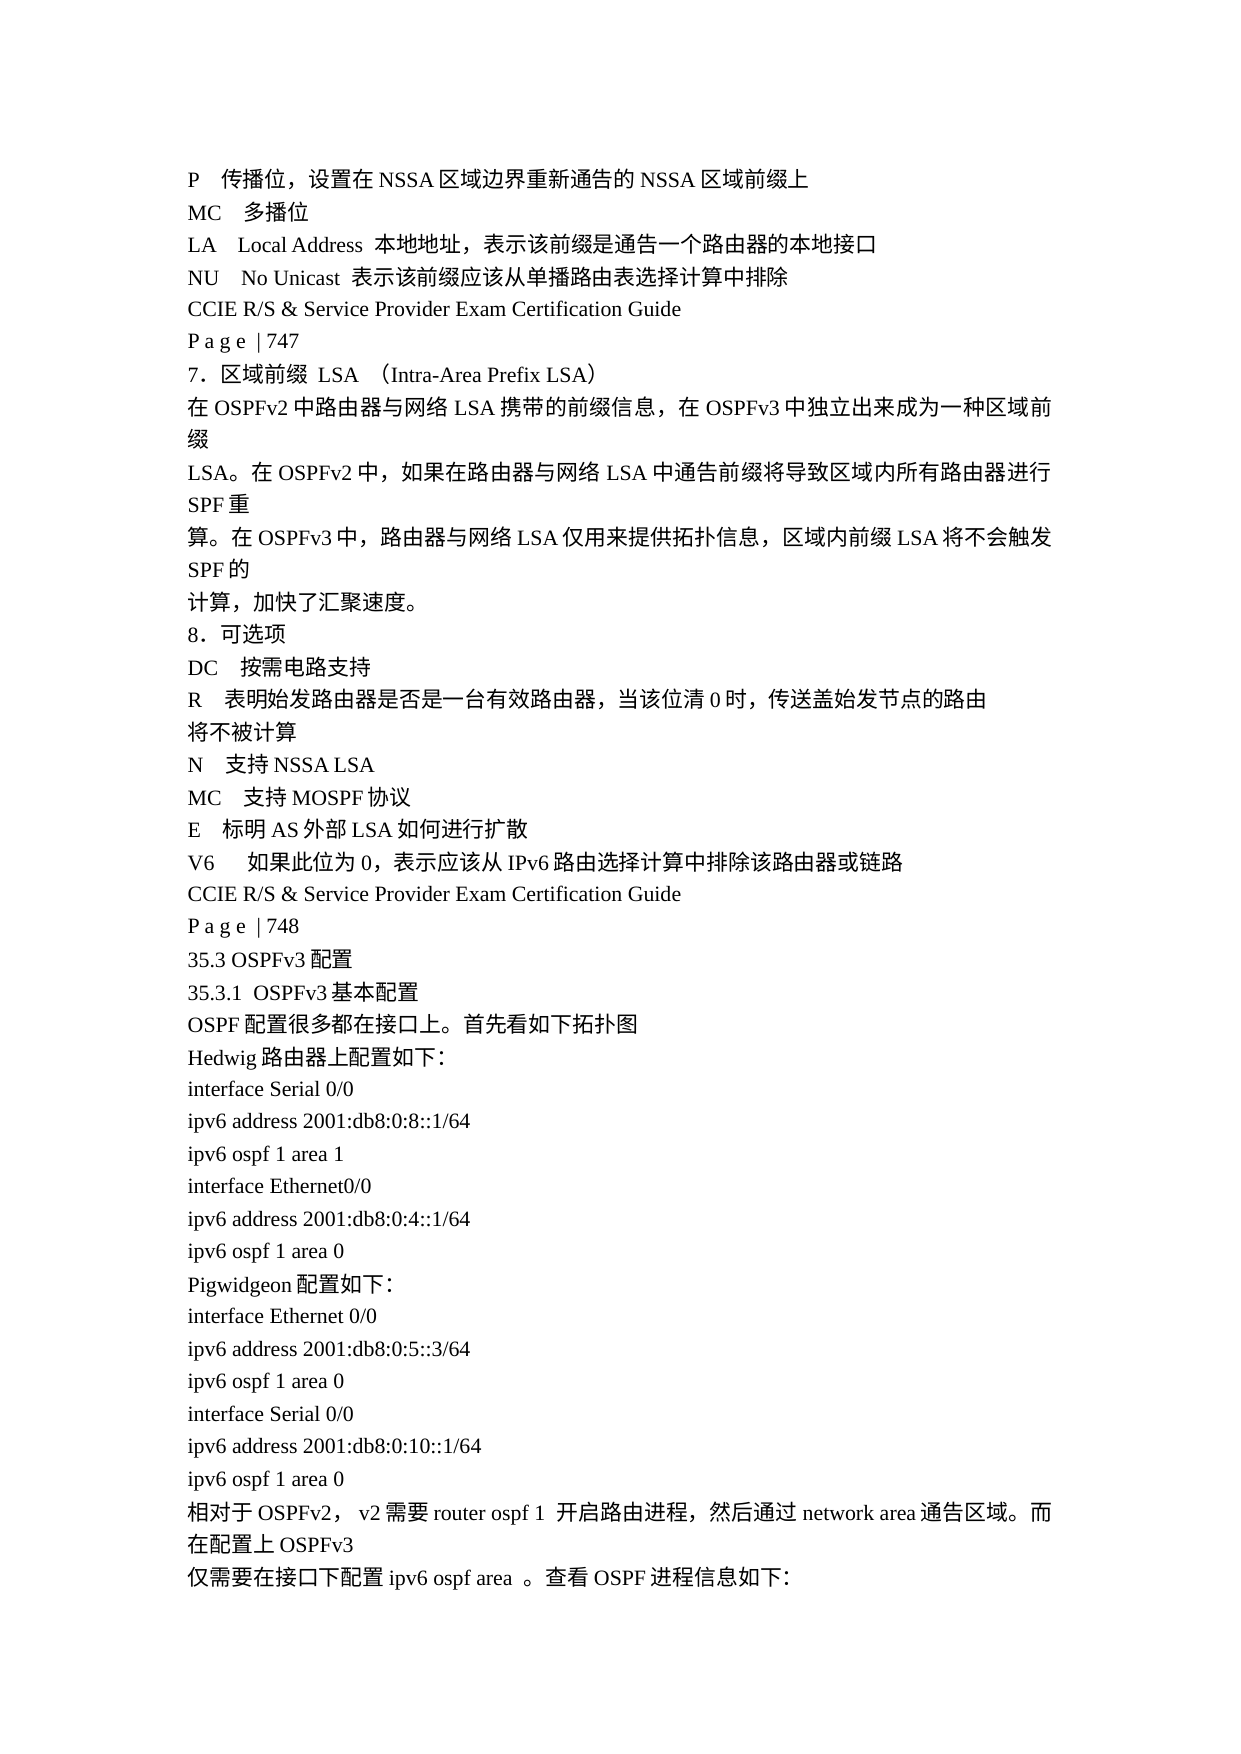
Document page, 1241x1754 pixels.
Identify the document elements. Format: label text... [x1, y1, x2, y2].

text ipv6 ospf 1 area 0 [187, 1234, 1053, 1267]
text 算。在OSPFv3中，路由器与网络LSA仅用来提供拓扑信息，区域内前缀LSA将不会触发SPF的 [187, 519, 1053, 584]
text LA Local Address 本地地址，表示该前缀是通告一个路由器的本地接口 [187, 227, 1053, 259]
text ipv6 address 2001:db8:0:8::1/64 [187, 1104, 1053, 1137]
text MC 支持MOSPF协议 [187, 779, 1053, 812]
text 相对于OSPFv2， v2需要router ospf 1 开启路由进程，然后通过network area通告区域。而在配置上OSPFv3 [187, 1494, 1053, 1559]
text ipv6 ospf 1 area 1 [187, 1137, 1053, 1169]
text 8．可选项 [187, 617, 1053, 649]
text ipv6 address 2001:db8:0:5::3/64 [187, 1332, 1053, 1364]
text 仅需要在接口下配置ipv6 ospf area 。查看OSPF进程信息如下： [187, 1559, 1053, 1592]
text ipv6 ospf 1 area 0 [187, 1364, 1053, 1397]
text R 表明始发路由器是否是一台有效路由器，当该位清0时，传送盖始发节点的路由 [187, 682, 1053, 714]
text V6 如果此位为0，表示应该从IPv6路由选择计算中排除该路由器或链路 [187, 844, 1053, 877]
text 7．区域前缀 LSA （Intra-Area Prefix LSA） [187, 357, 1053, 389]
text interface Serial 0/0 [187, 1072, 1053, 1104]
text 35.3 OSPFv3配置 [187, 942, 1053, 974]
text OSPF配置很多都在接口上。首先看如下拓扑图 [187, 1007, 1053, 1039]
text MC 多播位 [187, 194, 1053, 227]
text E 标明AS外部LSA如何进行扩散 [187, 812, 1053, 844]
text LSA。在OSPFv2中，如果在路由器与网络LSA中通告前缀将导致区域内所有路由器进行SPF重 [187, 454, 1053, 519]
text 计算，加快了汇聚速度。 [187, 584, 1053, 617]
text 35.3.1 OSPFv3基本配置 [187, 974, 1053, 1007]
text Pigwidgeon配置如下： [187, 1267, 1053, 1299]
text NU No Unicast 表示该前缀应该从单播路由表选择计算中排除 [187, 259, 1053, 292]
text ipv6 address 2001:db8:0:4::1/64 [187, 1202, 1053, 1234]
text Hedwig路由器上配置如下： [187, 1039, 1053, 1072]
text interface Ethernet 0/0 [187, 1299, 1053, 1332]
text interface Ethernet0/0 [187, 1169, 1053, 1202]
text DC 按需电路支持 [187, 649, 1053, 682]
text 将不被计算 [187, 714, 1053, 747]
text CCIE R/S & Service Provider Exam Certification Guide [187, 292, 1053, 324]
text ipv6 ospf 1 area 0 [187, 1462, 1053, 1494]
text CCIE R/S & Service Provider Exam Certification Guide [187, 877, 1053, 909]
text N 支持NSSA LSA [187, 747, 1053, 779]
text P a g e | 747 [187, 324, 1053, 357]
text interface Serial 0/0 [187, 1397, 1053, 1429]
text 在OSPFv2中路由器与网络LSA携带的前缀信息，在OSPFv3中独立出来成为一种区域前缀 [187, 389, 1053, 454]
text ipv6 address 2001:db8:0:10::1/64 [187, 1429, 1053, 1462]
text P 传播位，设置在NSSA区域边界重新通告的NSSA区域前缀上 [187, 162, 1053, 194]
text P a g e | 748 [187, 909, 1053, 942]
